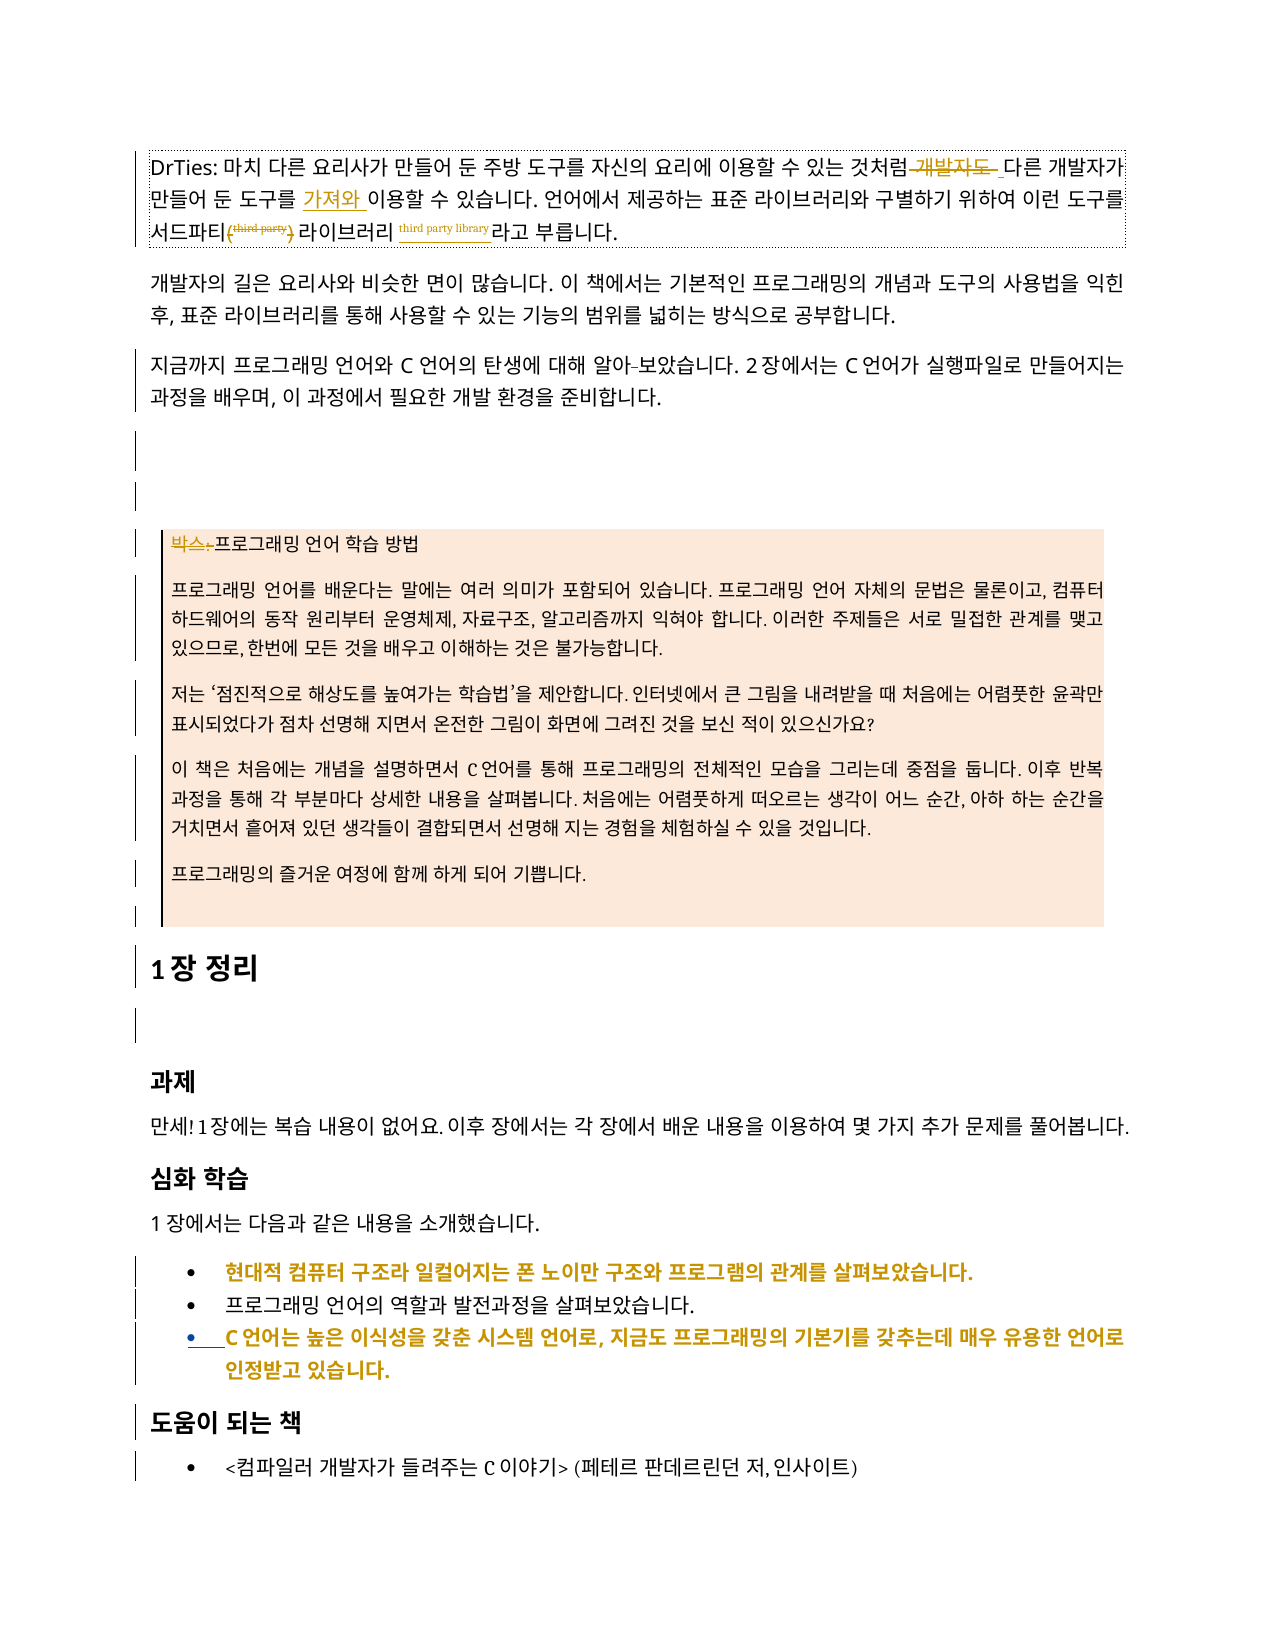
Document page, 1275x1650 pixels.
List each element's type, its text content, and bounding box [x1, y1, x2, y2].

text 1장에서는 다음과 같은 내용을 소개했습니다. [150, 1207, 1125, 1237]
list 현대적 컴퓨터 구조라 일컬어지는 폰 노이만 구조와 프로그램의 관계를 살펴보았습니다. [187, 1256, 1125, 1287]
text 개발자의 길은 요리사와 비슷한 면이 많습니다. 이 책에서는 기본적인 프로그래밍의 개념과 도구의 사용법을 익힌 후, 표준 라이브러리를 통해 사용할 수 있는 기능의 범위를 넓히는 방식으로 공부합니다. [150, 267, 1125, 330]
text 프로그래밍 언어 학습 방법 [161, 529, 1104, 557]
list <컴파일러 개발자가 들려주는 C 이야기> (페테르 판데르린던 저, 인사이트) [187, 1451, 1125, 1481]
subtitle 도움이 되는 책 [150, 1404, 1125, 1440]
subtitle 과제 [150, 1063, 1125, 1099]
subtitle 1장 정리 [150, 945, 1125, 988]
text 저는 ‘점진적으로 해상도를 높여가는 학습법’을 제안합니다. 인터넷에서 큰 그림을 내려받을 때 처음에는 어렴풋한 윤곽만 표시되었다가 점차 선명해 지면서 온전한 그림이 화면에 그려진 것을 보신 적이 있으신가요? [163, 680, 1104, 736]
text DrTies: 마치 다른 요리사가 만들어 둔 주방 도구를 자신의 요리에 이용할 수 있는 것처럼다른 개발자가 만들어 둔 도구를 이용할 수 있습니다. 언어에서 제공하는 표준 라이브러리와 구별하기 위하여 이런 도구를 서드파티 라이브러리라고 부릅니다. [149, 150, 1126, 248]
text 프로그래밍 언어를 배운다는 말에는 여러 의미가 포함되어 있습니다. 프로그래밍 언어 자체의 문법은 물론이고, 컴퓨터 하드웨어의 동작 원리부터 운영체제, 자료구조, 알고리즘까지 익혀야 합니다. 이러한 주제들은 서로 밀접한 관계를 맺고 있으므로, 한번에 모든 것을 배우고 이해하는 것은 불가능합니다. [163, 575, 1104, 661]
text 만세! 1장에는 복습 내용이 없어요. 이후 장에서는 각 장에서 배운 내용을 이용하여 몇 가지 추가 문제를 풀어봅니다. [150, 1110, 1125, 1140]
text 프로그래밍의 즐거운 여정에 함께 하게 되어 기쁩니다. [163, 859, 1104, 887]
subtitle 심화 학습 [150, 1159, 1125, 1196]
list 프로그래밍 언어의 역할과 발전과정을 살펴보았습니다. [187, 1289, 1125, 1319]
text 이 책은 처음에는 개념을 설명하면서 C언어를 통해 프로그래밍의 전체적인 모습을 그리는데 중점을 둡니다. 이후 반복 과정을 통해 각 부분마다 상세한 내용을 살펴봅니다. 처음에는 어렴풋하게 떠오르는 생각이 어느 순간, 아하 하는 순간을 거치면서 흩어져 있던 생각들이 결합되면서 선명해 지는 경험을 체험하실 수 있을 것입니다. [163, 755, 1104, 841]
list C언어는 높은 이식성을 갖춘 시스템 언어로, 지금도 프로그래밍의 기본기를 갖추는데 매우 유용한 언어로 인정받고 있습니다. [187, 1322, 1125, 1385]
text 지금까지 프로그래밍 언어와 C 언어의 탄생에 대해 알아보았습니다. 2장에서는 C언어가 실행파일로 만들어지는 과정을 배우며, 이 과정에서 필요한 개발 환경을 준비합니다. [150, 349, 1125, 412]
